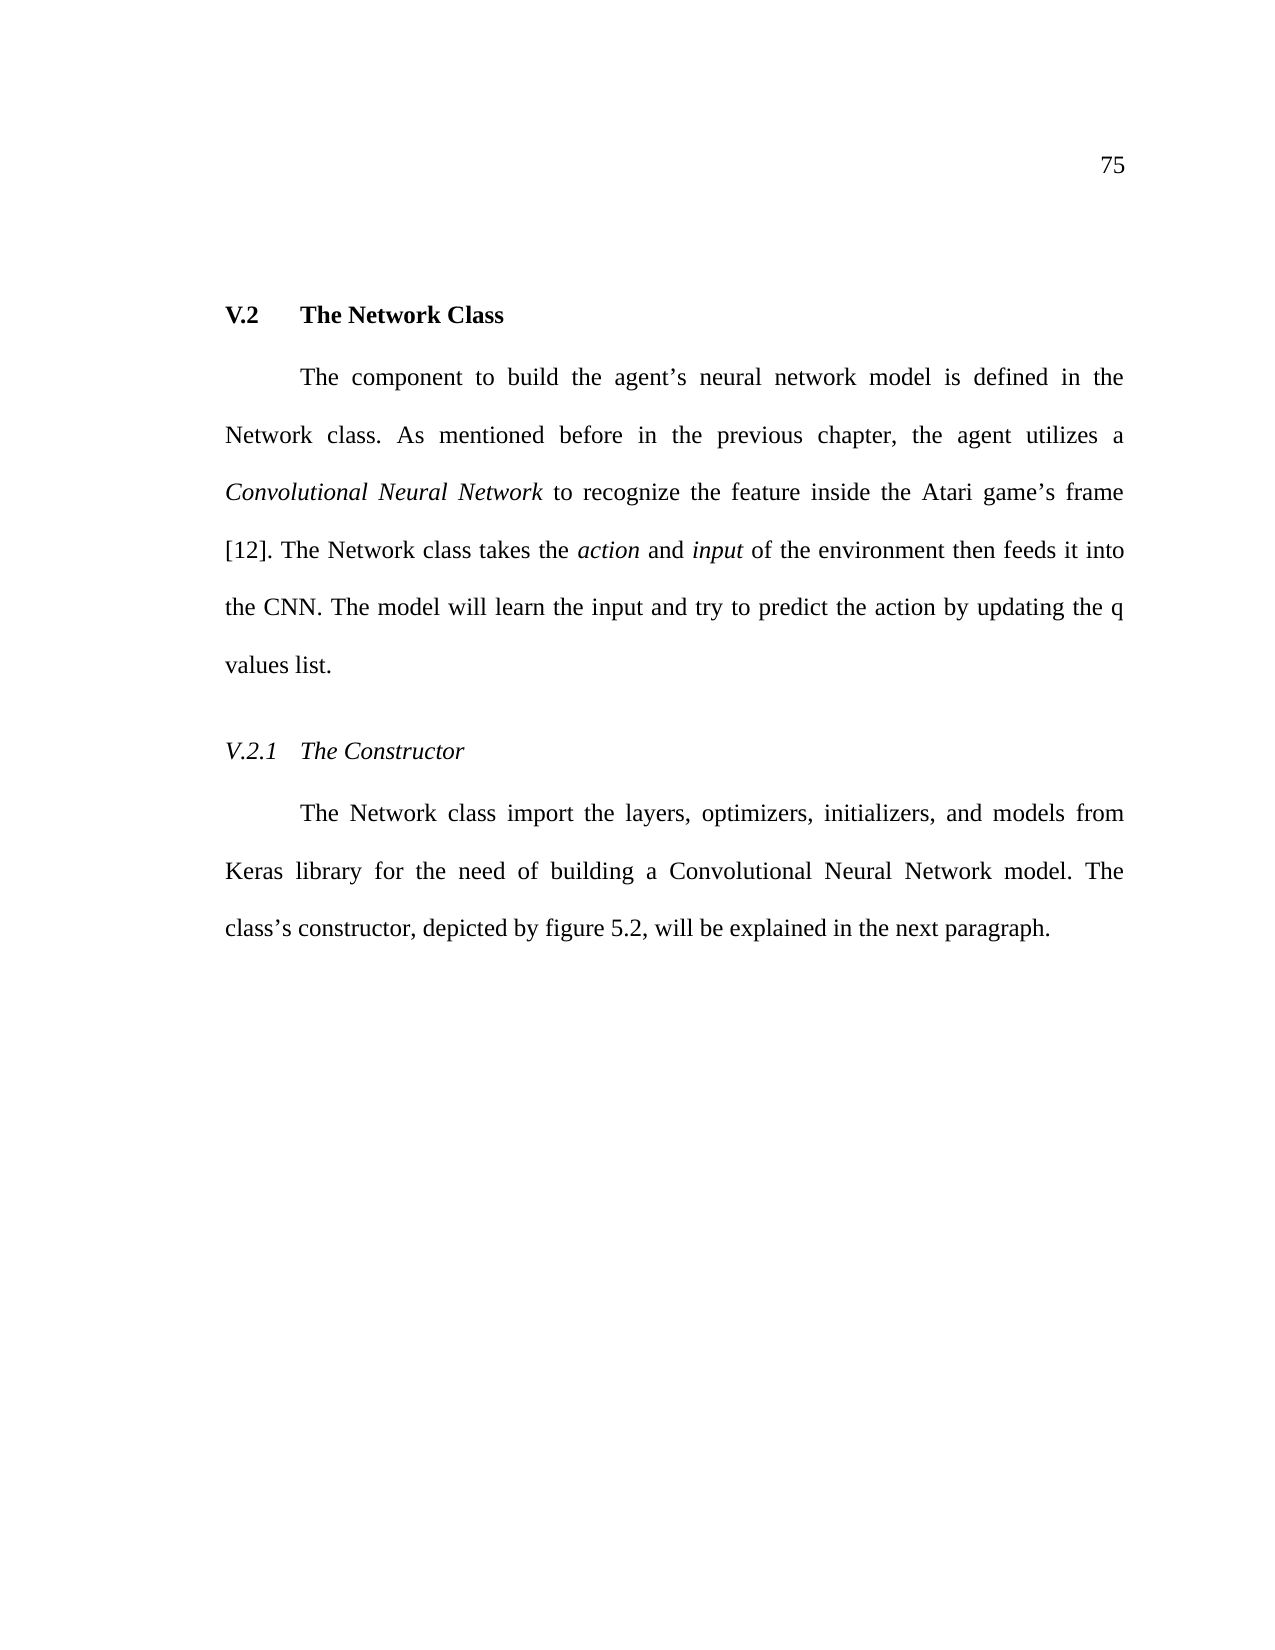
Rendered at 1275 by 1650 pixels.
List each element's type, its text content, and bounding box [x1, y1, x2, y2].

subtitle The Network Class [225, 300, 1125, 329]
subtitle The Constructor [225, 736, 1125, 765]
text The component to build the agent’s neural network model is defined in the Network class. As mentioned before in the previous chapter, the agent utilizes a Convolutional Neural Network to recognize the feature inside the Atari game’s frame [12]. The Network class takes the action and input of the environment then feeds it into the CNN. The model will learn the input and try to predict the action by updating the q values list. [225, 362, 1125, 678]
text The Network class import the layers, optimizers, initializers, and models from Keras library for the need of building a Convolutional Neural Network model. The class’s constructor, depicted by figure 5.2, will be explained in the next paragraph. [225, 798, 1125, 942]
